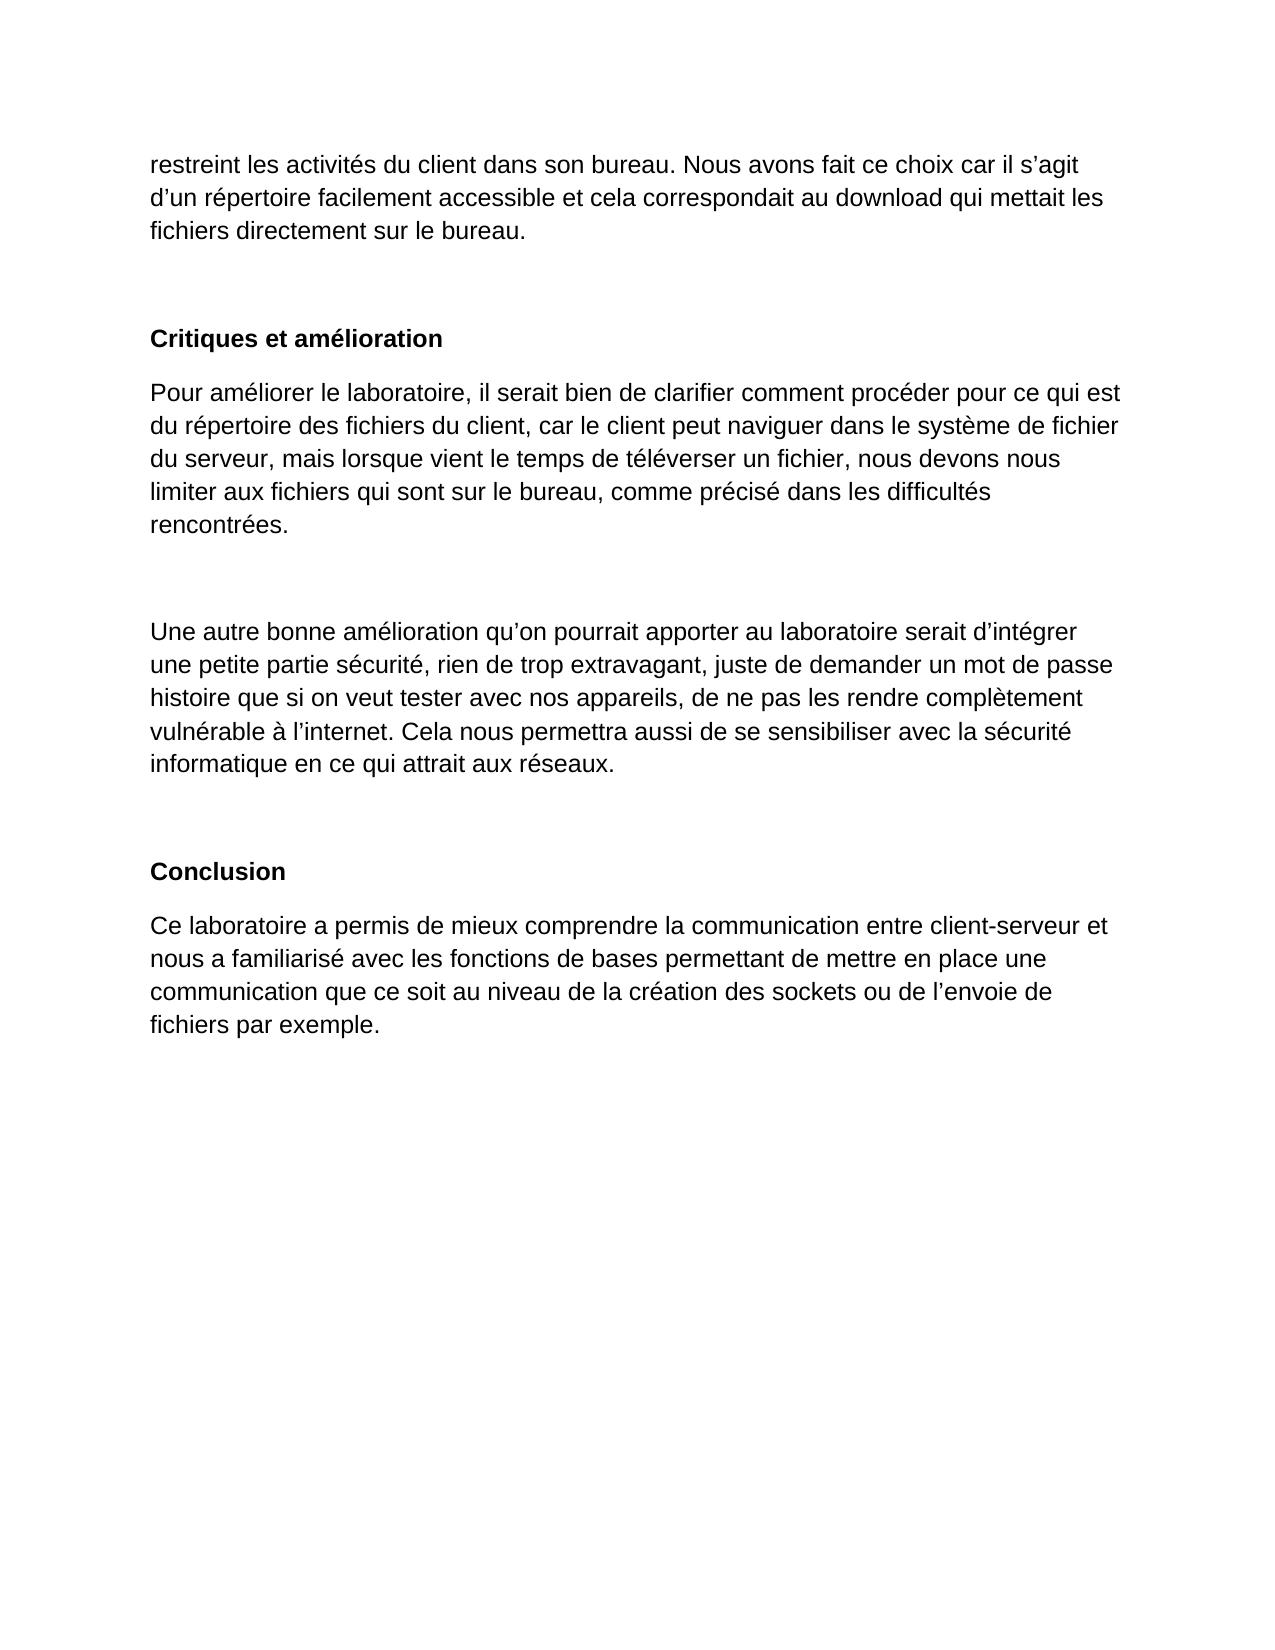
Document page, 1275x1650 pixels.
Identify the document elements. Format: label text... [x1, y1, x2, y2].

text Pour améliorer le laboratoire, il serait bien de clarifier comment procéder pour ce qui est du répertoire des fichiers du client, car le client peut naviguer dans le système de fichier du serveur, mais lorsque vient le temps de téléverser un fichier, nous devons nous limiter aux fichiers qui sont sur le bureau, comme précisé dans les difficultés rencontrées. [150, 378, 1125, 538]
text Critiques et amélioration [150, 324, 1125, 352]
text Ce laboratoire a permis de mieux comprendre la communication entre client-serveur et nous a familiarisé avec les fonctions de bases permettant de mettre en place une communication que ce soit au niveau de la création des sockets ou de l’envoie de fichiers par exemple. [150, 911, 1125, 1039]
text Conclusion [150, 857, 1125, 886]
text Une autre bonne amélioration qu’on pourrait apporter au laboratoire serait d’intégrer une petite partie sécurité, rien de trop extravagant, juste de demander un mot de passe histoire que si on veut tester avec nos appareils, de ne pas les rendre complètement vulnérable à l’internet. Cela nous permettra aussi de se sensibiliser avec la sécurité informatique en ce qui attrait aux réseaux. [150, 617, 1125, 778]
